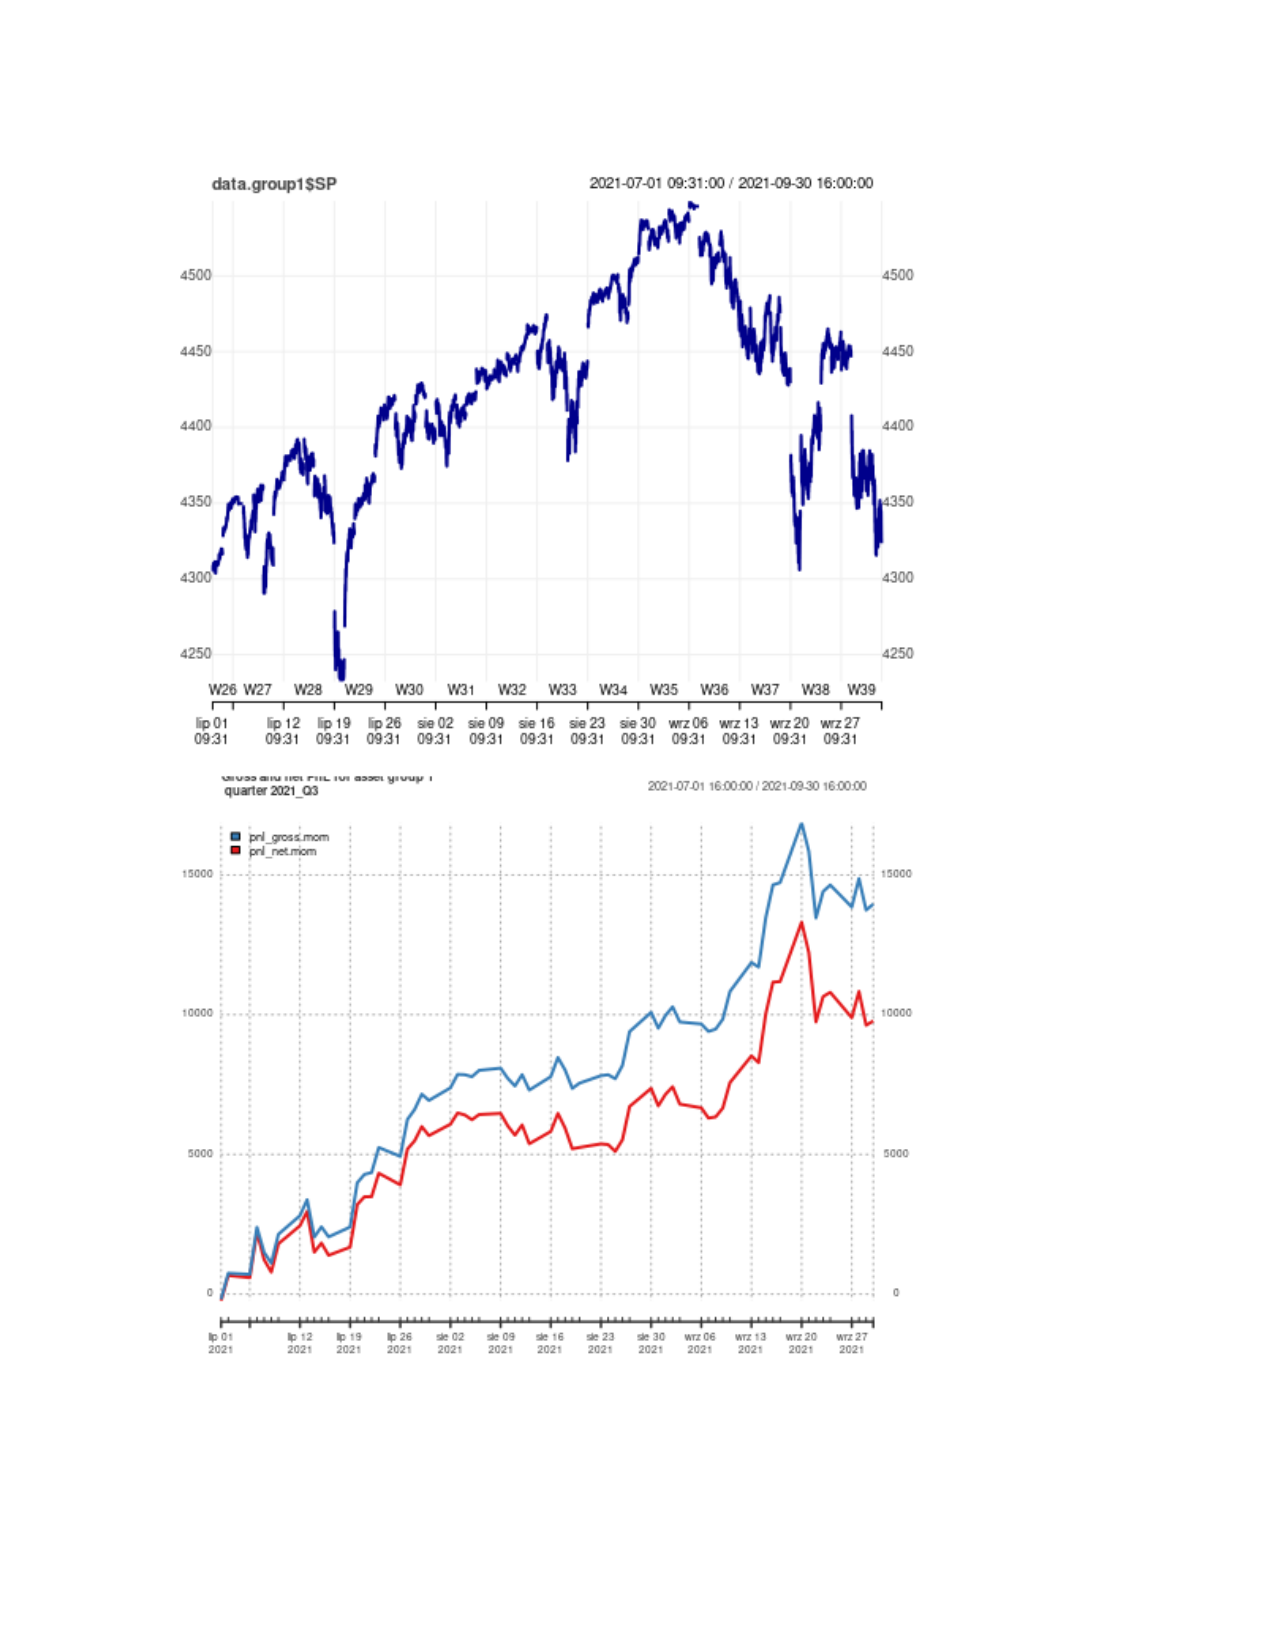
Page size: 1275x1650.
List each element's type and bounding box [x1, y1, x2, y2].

picture [168, 150, 927, 1363]
